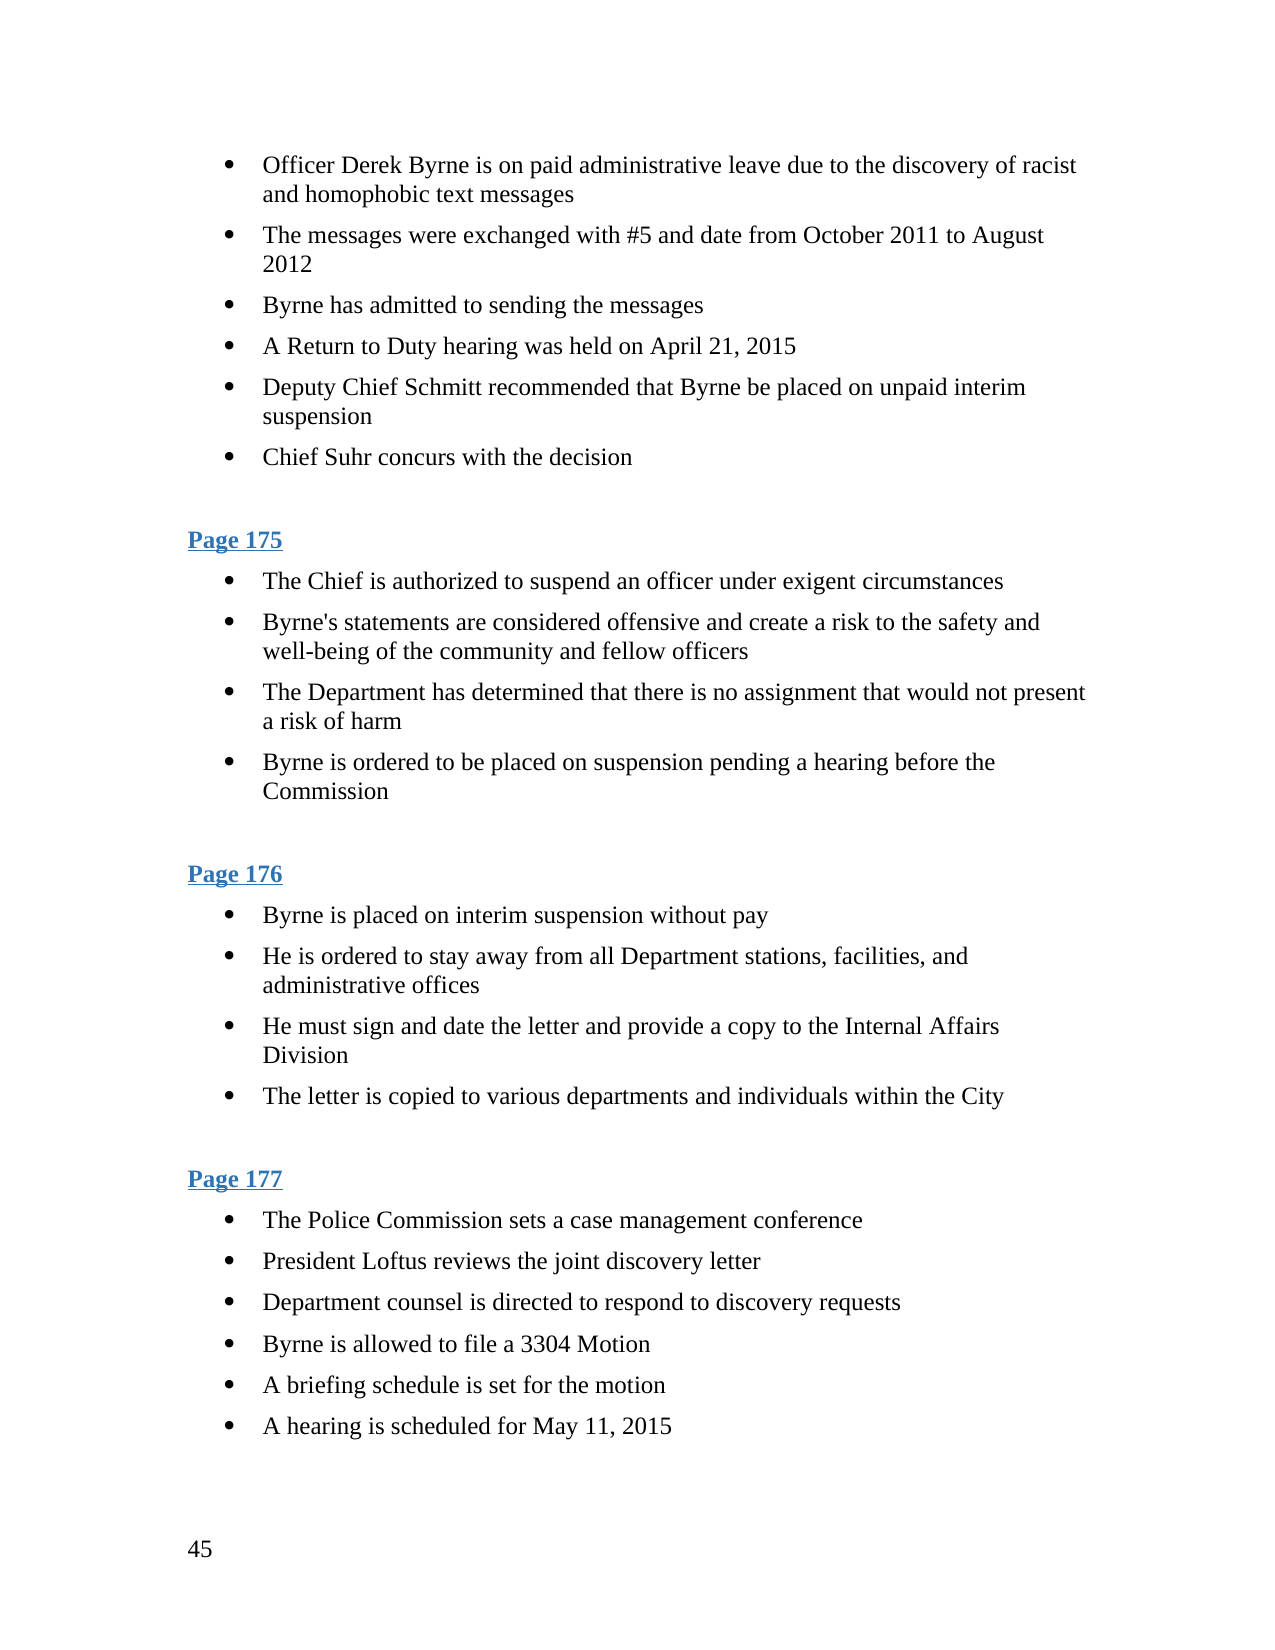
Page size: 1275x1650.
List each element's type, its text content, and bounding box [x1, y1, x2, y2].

list He must sign and date the letter and provide a copy to the Internal Affairs Division [225, 1011, 1087, 1069]
list The letter is copied to various departments and individuals within the City [225, 1081, 1087, 1110]
list Chief Suhr concurs with the decision [225, 442, 1087, 471]
list Officer Derek Byrne is on paid administrative leave due to the discovery of racist and homophobic text messages [225, 150, 1087, 207]
list The Police Commission sets a case management conference [225, 1205, 1087, 1234]
list Byrne's statements are considered offensive and create a risk to the safety and well-being of the community and fellow officers [225, 607, 1087, 665]
list A Return to Duty hearing was held on April 21, 2015 [225, 331, 1087, 360]
list The Department has determined that there is no assignment that would not present a risk of harm [225, 677, 1087, 735]
list Deputy Chief Schmitt recommended that Byrne be placed on unpaid interim suspension [225, 372, 1087, 430]
list Department counsel is directed to respond to discovery requests [225, 1287, 1087, 1316]
list Byrne is ordered to be placed on suspension pending a hearing before the Commission [225, 747, 1087, 805]
list He is ordered to stay away from all Department stations, facilities, and administrative offices [225, 941, 1087, 999]
text Page 176 [187, 859, 1087, 887]
list The Chief is authorized to suspend an officer under exigent circumstances [225, 566, 1087, 595]
list Byrne is placed on interim suspension without pay [225, 900, 1087, 929]
list A briefing schedule is set for the motion [225, 1370, 1087, 1399]
list Byrne is allowed to file a 3304 Motion [225, 1329, 1087, 1357]
list The messages were exchanged with #5 and date from October 2011 to August 2012 [225, 220, 1087, 277]
list President Loftus reviews the joint discovery letter [225, 1246, 1087, 1275]
list Byrne has admitted to sending the messages [225, 290, 1087, 319]
list A hearing is scheduled for May 11, 2015 [225, 1411, 1087, 1440]
text Page 175 [187, 525, 1087, 554]
text Page 177 [187, 1164, 1087, 1192]
